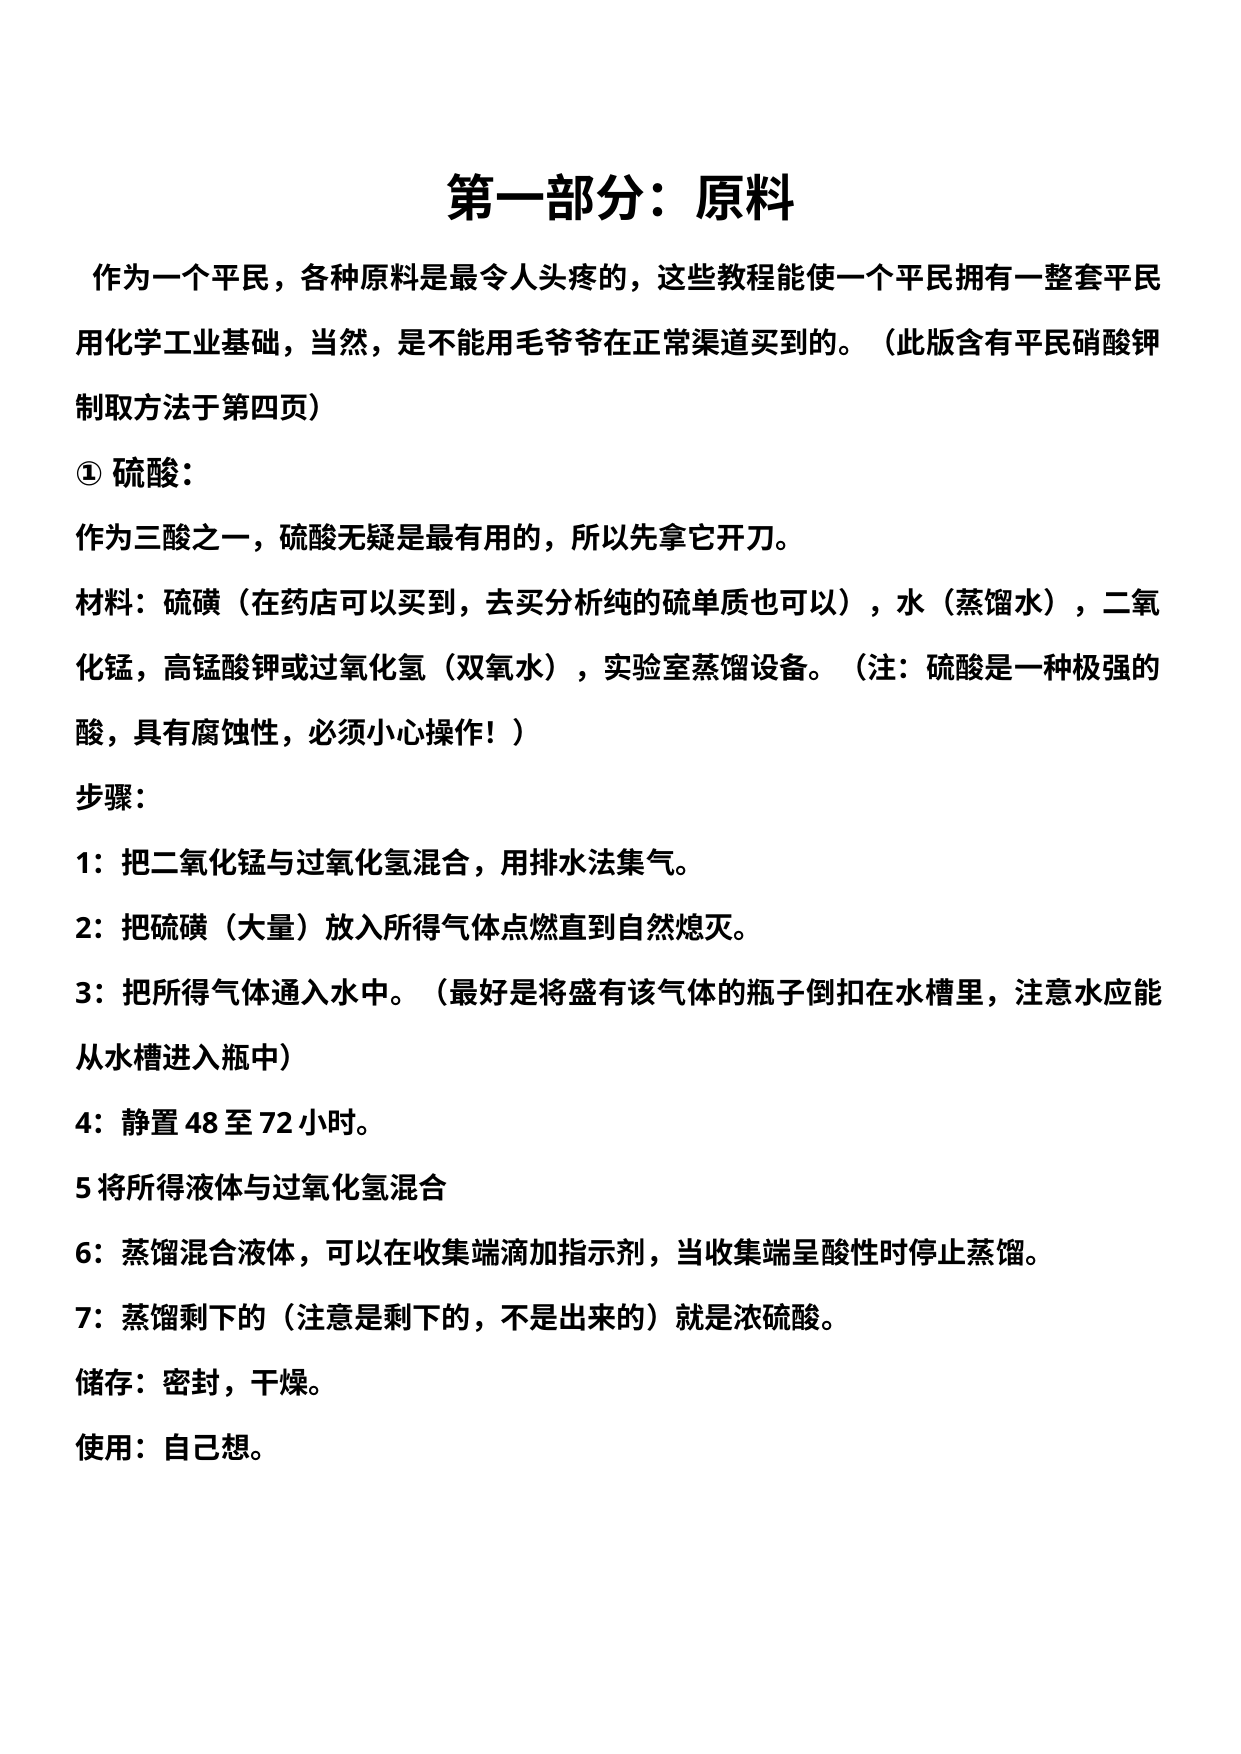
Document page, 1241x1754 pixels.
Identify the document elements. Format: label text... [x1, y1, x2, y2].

text 第一部分：原料 [75, 146, 1165, 243]
text 储存：密封，干燥。 [75, 1348, 1165, 1413]
list 硫酸： [75, 438, 1165, 503]
text 作为三酸之一，硫酸无疑是最有用的，所以先拿它开刀。 [75, 503, 1165, 568]
text 作为一个平民，各种原料是最令人头疼的，这些教程能使一个平民拥有一整套平民用化学工业基础，当然，是不能用毛爷爷在正常渠道买到的。（此版含有平民硝酸钾制取方法于第四页） [75, 243, 1165, 438]
text 3：把所得气体通入水中。（最好是将盛有该气体的瓶子倒扣在水槽里，注意水应能从水槽进入瓶中） [75, 958, 1165, 1088]
text 2：把硫磺（大量）放入所得气体点燃直到自然熄灭。 [75, 893, 1165, 958]
text 6：蒸馏混合液体，可以在收集端滴加指示剂，当收集端呈酸性时停止蒸馏。 [75, 1218, 1165, 1283]
text 材料：硫磺（在药店可以买到，去买分析纯的硫单质也可以），水（蒸馏水），二氧化锰，高锰酸钾或过氧化氢（双氧水），实验室蒸馏设备。（注：硫酸是一种极强的酸，具有腐蚀性，必须小心操作！） [75, 568, 1165, 763]
text 5将所得液体与过氧化氢混合 [75, 1153, 1165, 1218]
text 使用：自己想。 [75, 1413, 1165, 1478]
text 1：把二氧化锰与过氧化氢混合，用排水法集气。 [75, 828, 1165, 893]
text 步骤： [75, 763, 1165, 828]
text 4：静置48至72小时。 [75, 1088, 1165, 1153]
text 7：蒸馏剩下的（注意是剩下的，不是出来的）就是浓硫酸。 [75, 1283, 1165, 1348]
